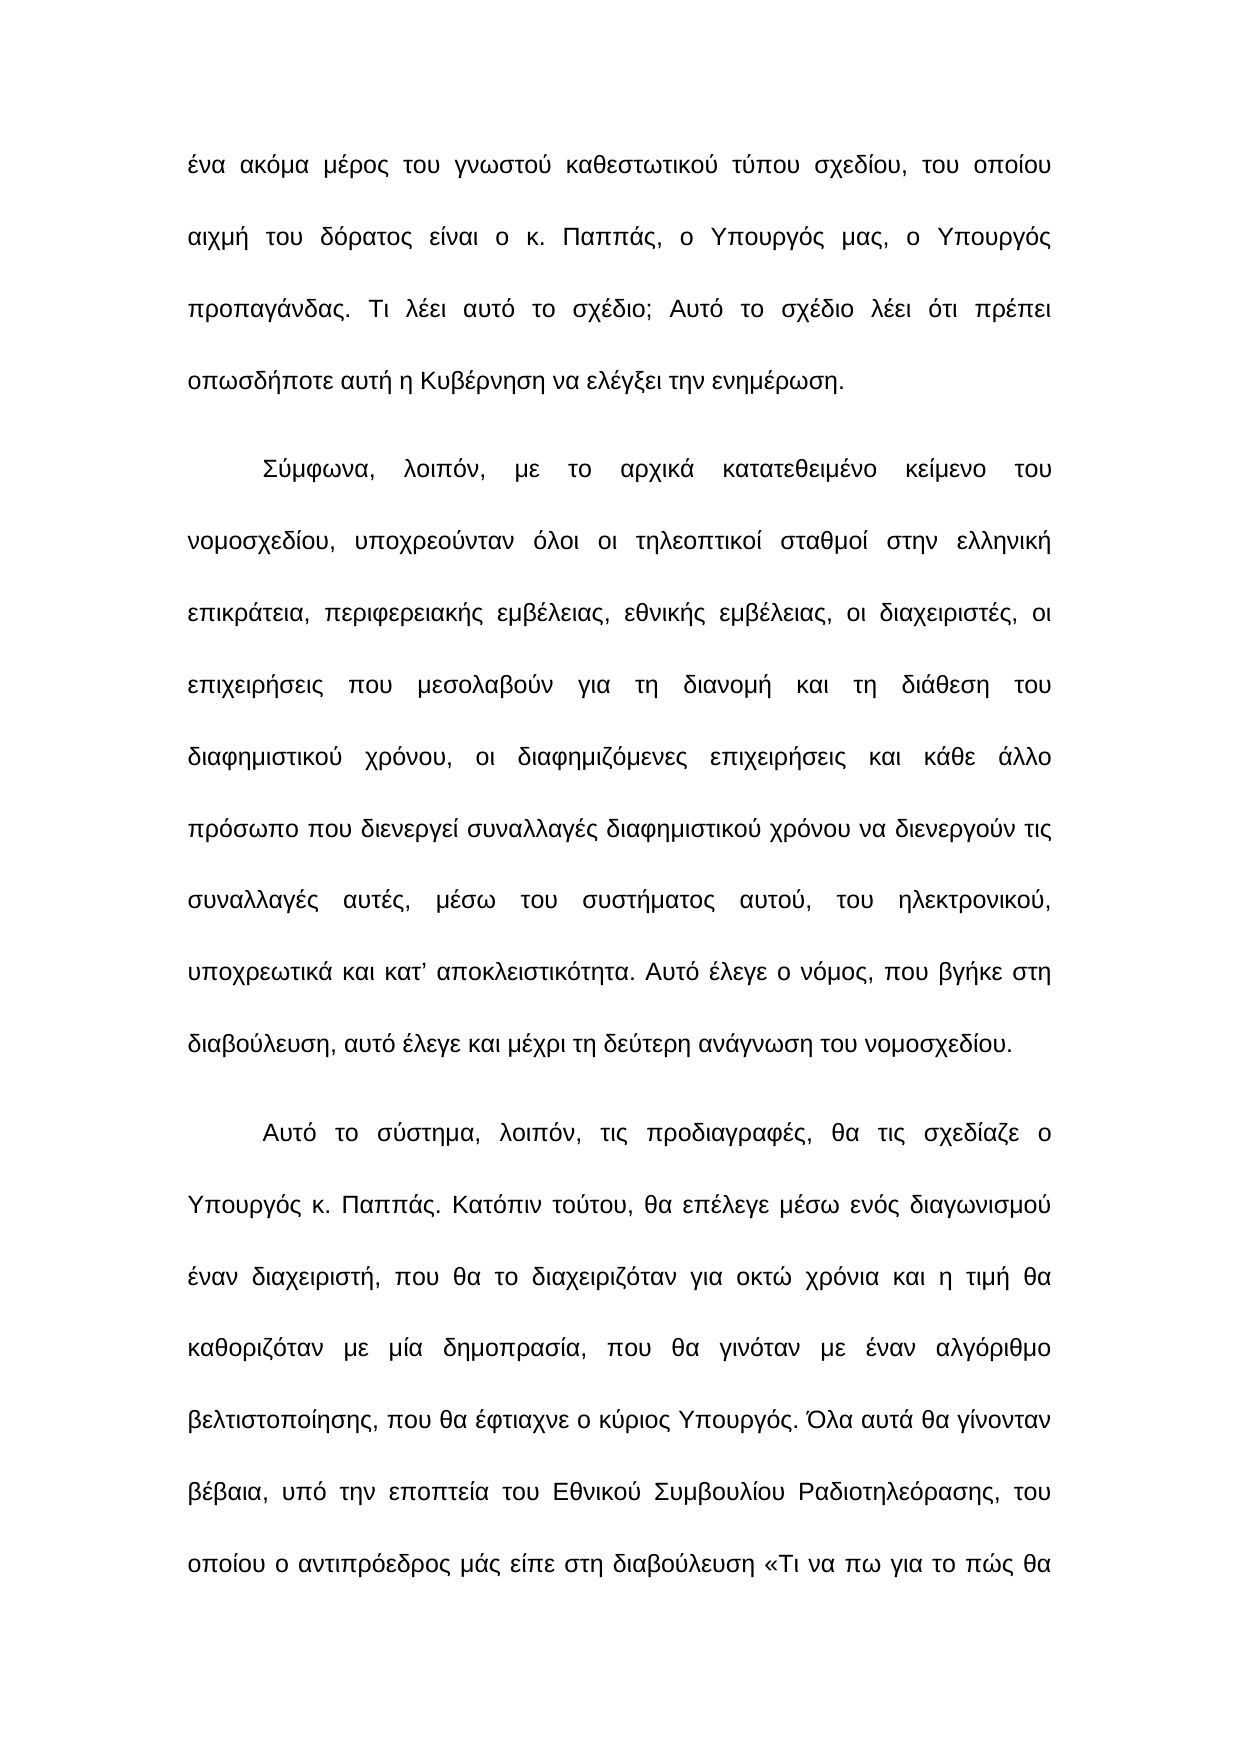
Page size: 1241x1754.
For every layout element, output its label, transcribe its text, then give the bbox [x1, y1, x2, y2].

text Σύμφωνα, λοιπόν, με το αρχικά κατατεθειμένο κείμενο του νομοσχεδίου, υποχρεούνταν όλοι οι τηλεοπτικοί σταθμοί στην ελληνική επικράτεια, περιφερειακής εμβέλειας, εθνικής εμβέλειας, οι διαχειριστές, οι επιχειρήσεις που μεσολαβούν για τη διανομή και τη διάθεση του διαφημιστικού χρόνου, οι διαφημιζόμενες επιχειρήσεις και κάθε άλλο πρόσωπο που διενεργεί συναλλαγές διαφημιστικού χρόνου να διενεργούν τις συναλλαγές αυτές, μέσω του συστήματος αυτού, του ηλεκτρονικού, υποχρεωτικά και κατ’ αποκλειστικότητα. Αυτό έλεγε ο νόμος, που βγήκε στη διαβούλευση, αυτό έλεγε και μέχρι τη δεύτερη ανάγνωση του νομοσχεδίου. [187, 454, 1053, 1058]
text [187, 1118, 1053, 1578]
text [187, 150, 1053, 394]
